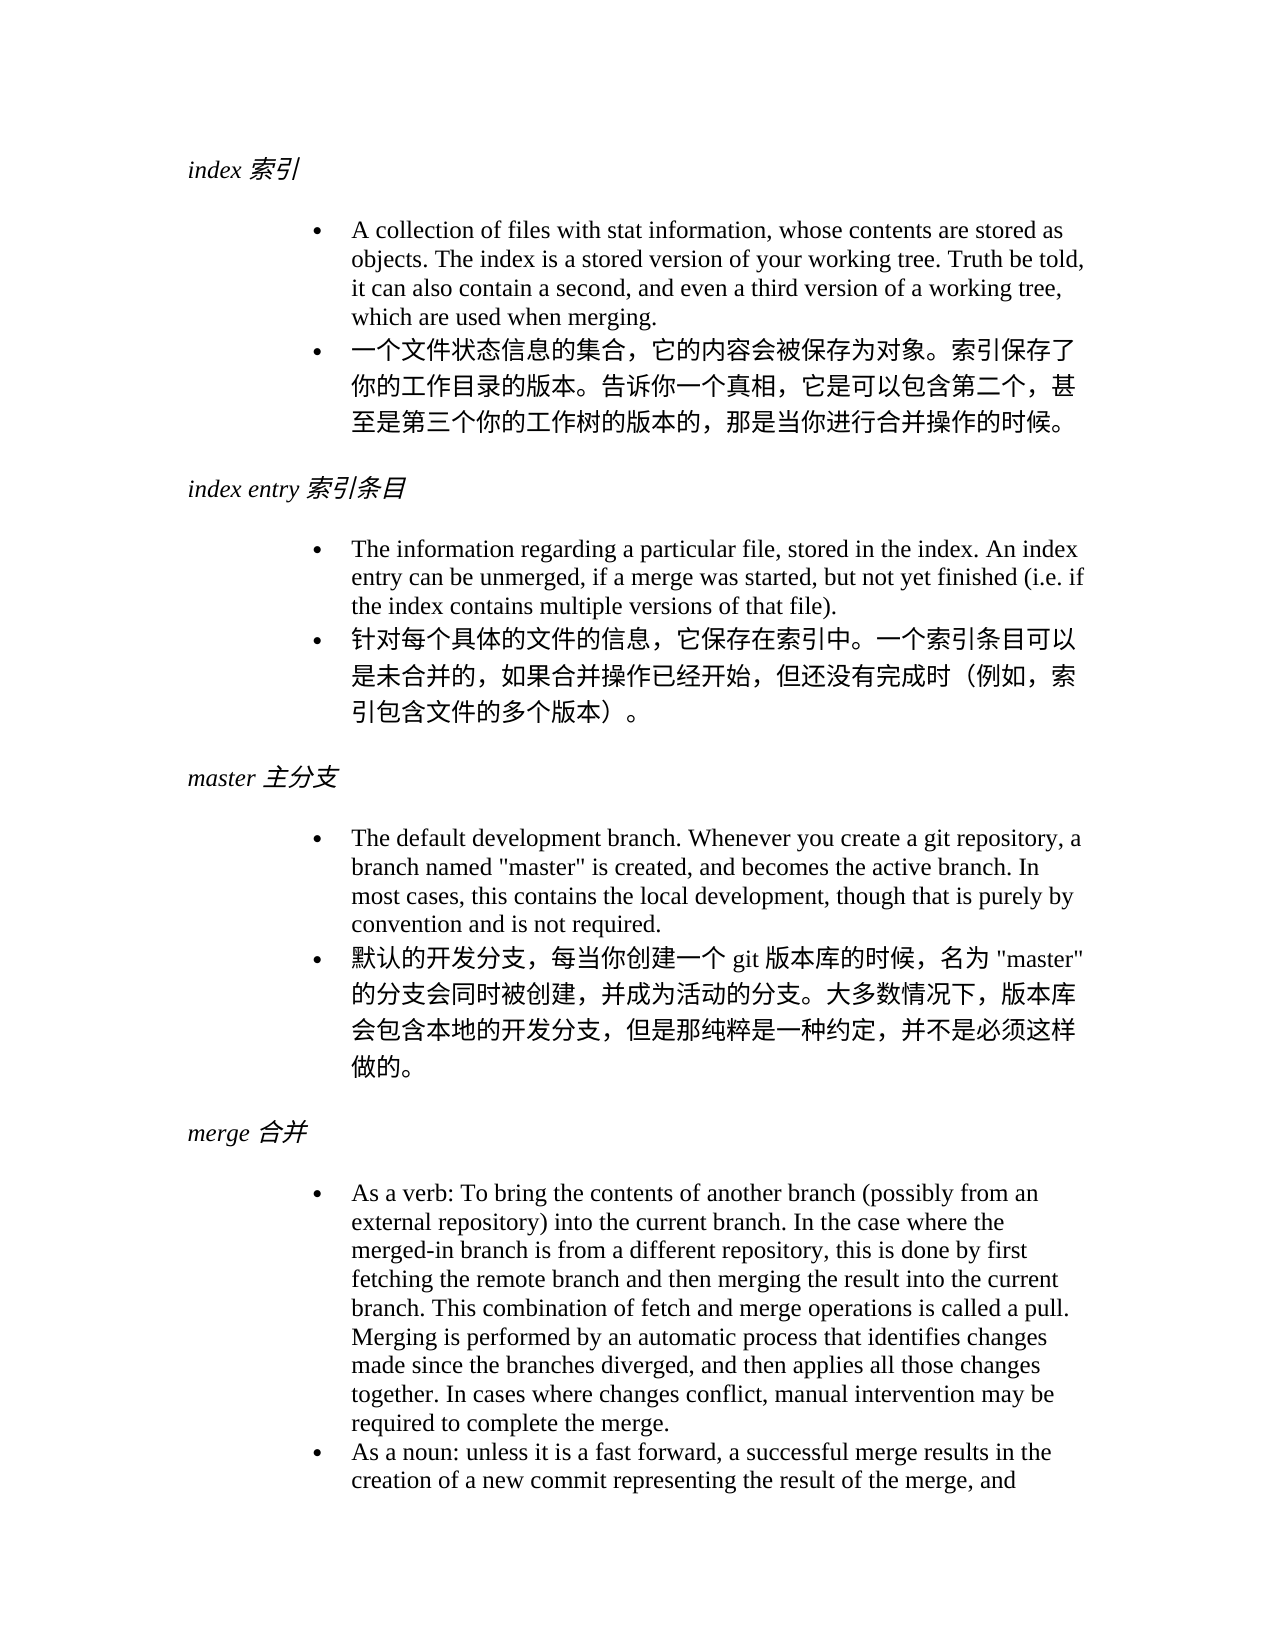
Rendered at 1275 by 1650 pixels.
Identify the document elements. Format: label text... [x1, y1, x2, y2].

list 一个文件状态信息的集合，它的内容会被保存为对象。索引保存了你的工作目录的版本。告诉你一个真相，它是可以包含第二个，甚至是第三个你的工作树的版本的，那是当你进行合并操作的时候。 [314, 330, 1087, 439]
text master 主分支 [187, 758, 1087, 794]
list The information regarding a particular file, stored in the index. An index entry can be unmerged, if a merge was started, but not yet finished (i.e. if the index contains multiple versions of that file). [314, 534, 1087, 620]
list A collection of files with stat information, whose contents are stored as objects. The index is a stored version of your working tree. Truth be told, it can also contain a second, and even a third version of a working tree, which are used when merging. [314, 215, 1087, 330]
list 默认的开发分支，每当你创建一个 git 版本库的时候，名为 "master" 的分支会同时被创建，并成为活动的分支。大多数情况下，版本库会包含本地的开发分支，但是那纯粹是一种约定，并不是必须这样做的。 [314, 938, 1087, 1083]
text merge 合并 [187, 1112, 1087, 1149]
text index entry 索引条目 [187, 468, 1087, 504]
list As a verb: To bring the contents of another branch (possibly from an external repository) into the current branch. In the case where the merged-in branch is from a different repository, this is done by first fetching the remote branch and then merging the result into the current branch. This combination of fetch and merge operations is called a pull. Merging is performed by an automatic process that identifies changes made since the branches diverged, and then applies all those changes together. In cases where changes conflict, manual intervention may be required to complete the merge. [314, 1178, 1087, 1437]
text index 索引 [187, 150, 1087, 186]
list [314, 1437, 1087, 1494]
list The default development branch. Whenever you create a git repository, a branch named "master" is created, and becomes the active branch. In most cases, this contains the local development, though that is purely by convention and is not required. [314, 823, 1087, 938]
list 针对每个具体的文件的信息，它保存在索引中。一个索引条目可以是未合并的，如果合并操作已经开始，但还没有完成时（例如，索引包含文件的多个版本）。 [314, 620, 1087, 729]
